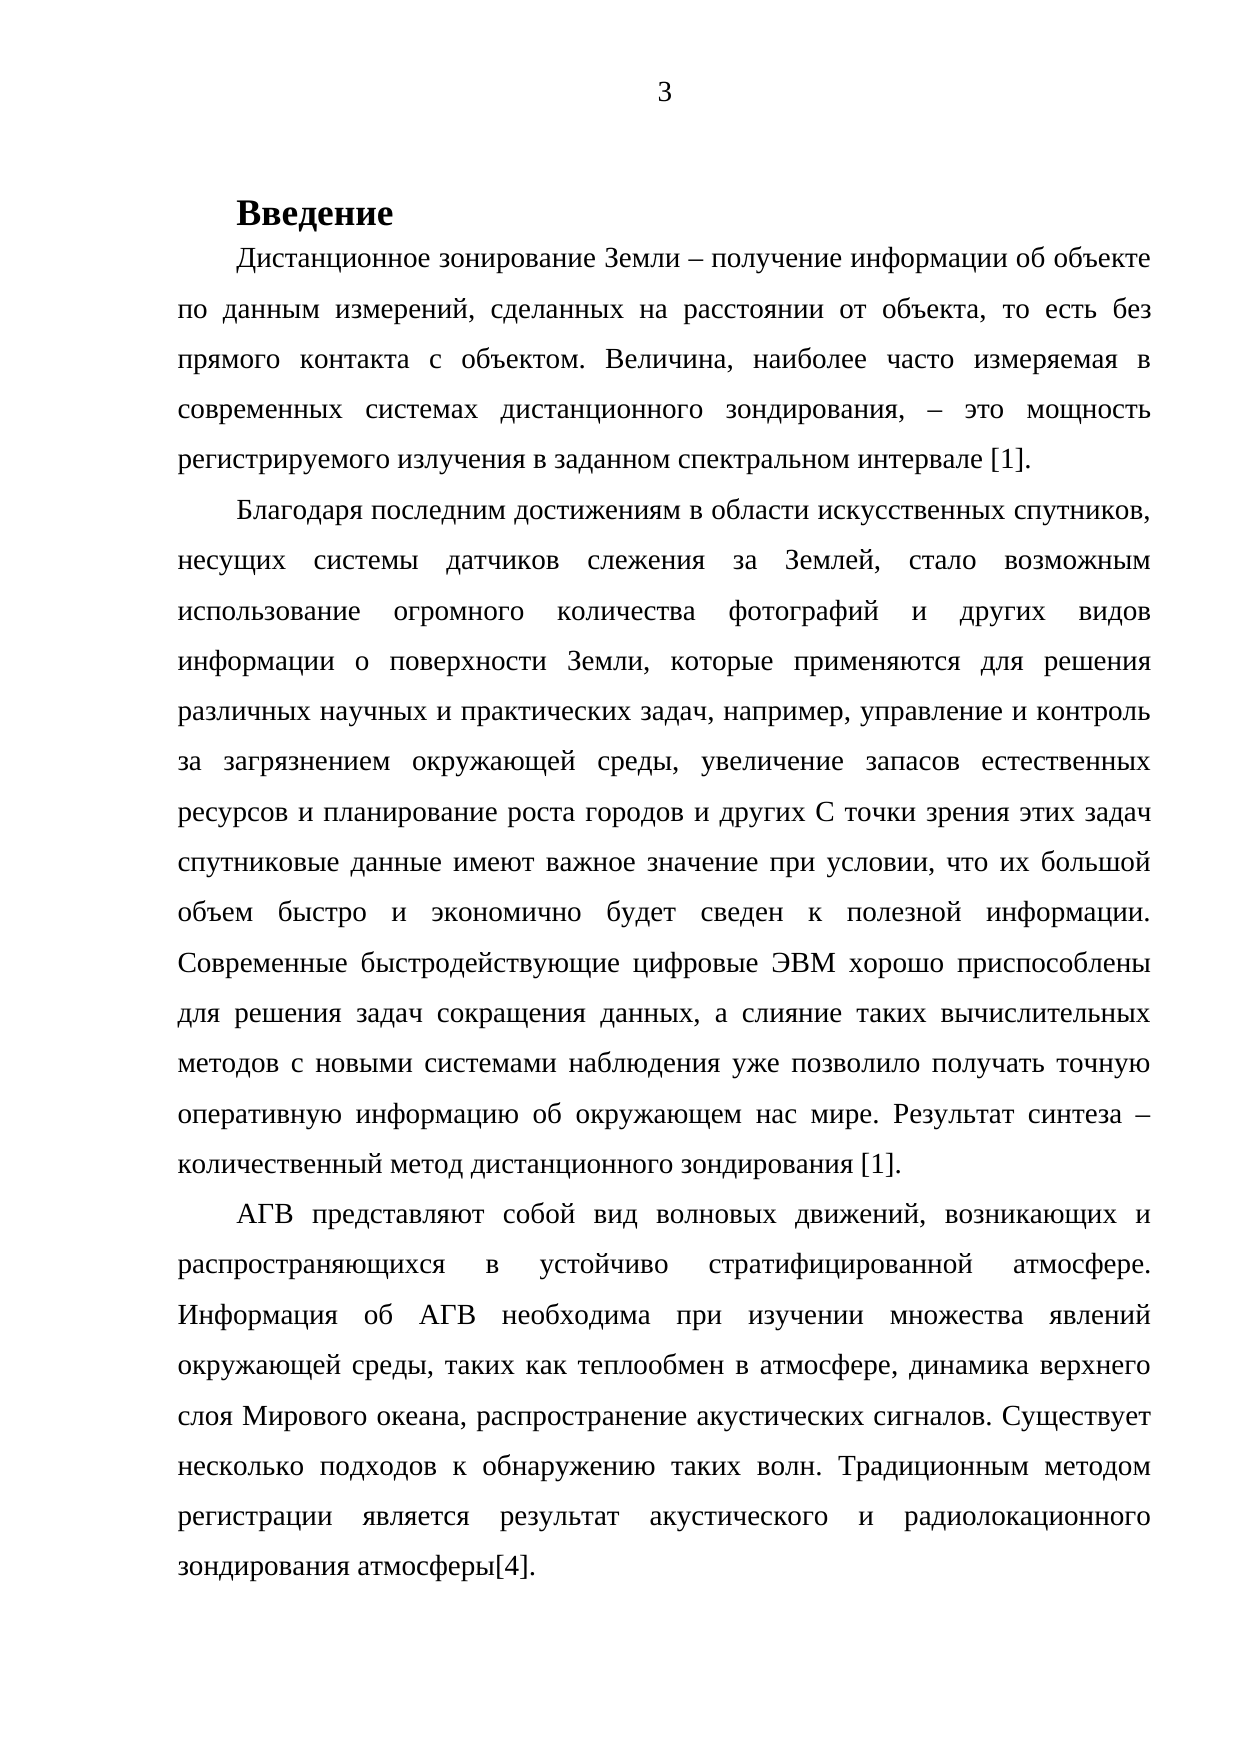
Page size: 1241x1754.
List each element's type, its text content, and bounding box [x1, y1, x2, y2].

subtitle Введение [177, 191, 1152, 234]
text Дистанционное зонирование Земли – получение информации об объекте по данным измерений, сделанных на расстоянии от объекта, то есть без прямого контакта с объектом. Величина, наиболее часто измеряемая в современных системах дистанционного зондирования, – это мощность регистрируемого излучения в заданном спектральном интервале [1]. [177, 240, 1152, 475]
text АГВ представляют собой вид волновых движений, возникающих и распространяющихся в устойчиво стратифицированной атмосфере. Информация об АГВ необходима при изучении множества явлений окружающей среды, таких как теплообмен в атмосфере, динамика верхнего слоя Мирового океана, распространение акустических сигналов. Существует несколько подходов к обнаружению таких волн. Традиционным методом регистрации является результат акустического и радиолокационного зондирования атмосферы[4]. [177, 1196, 1152, 1582]
text Благодаря последним достижениям в области искусственных спутников, несущих системы датчиков слежения за Землей, стало возможным использование огромного количества фотографий и других видов информации о поверхности Земли, которые применяются для решения различных научных и практических задач, например, управление и контроль за загрязнением окружающей среды, увеличение запасов естественных ресурсов и планирование роста городов и других С точки зрения этих задач спутниковые данные имеют важное значение при условии, что их большой объем быстро и экономично будет сведен к полезной информации. Современные быстродействующие цифровые ЭВМ хорошо приспособлены для решения задач сокращения данных, а слияние таких вычислительных методов с новыми системами наблюдения уже позволило получать точную оперативную информацию об окружающем нас мире. Результат синтеза – количественный метод дистанционного зондирования [1]. [177, 492, 1152, 1179]
